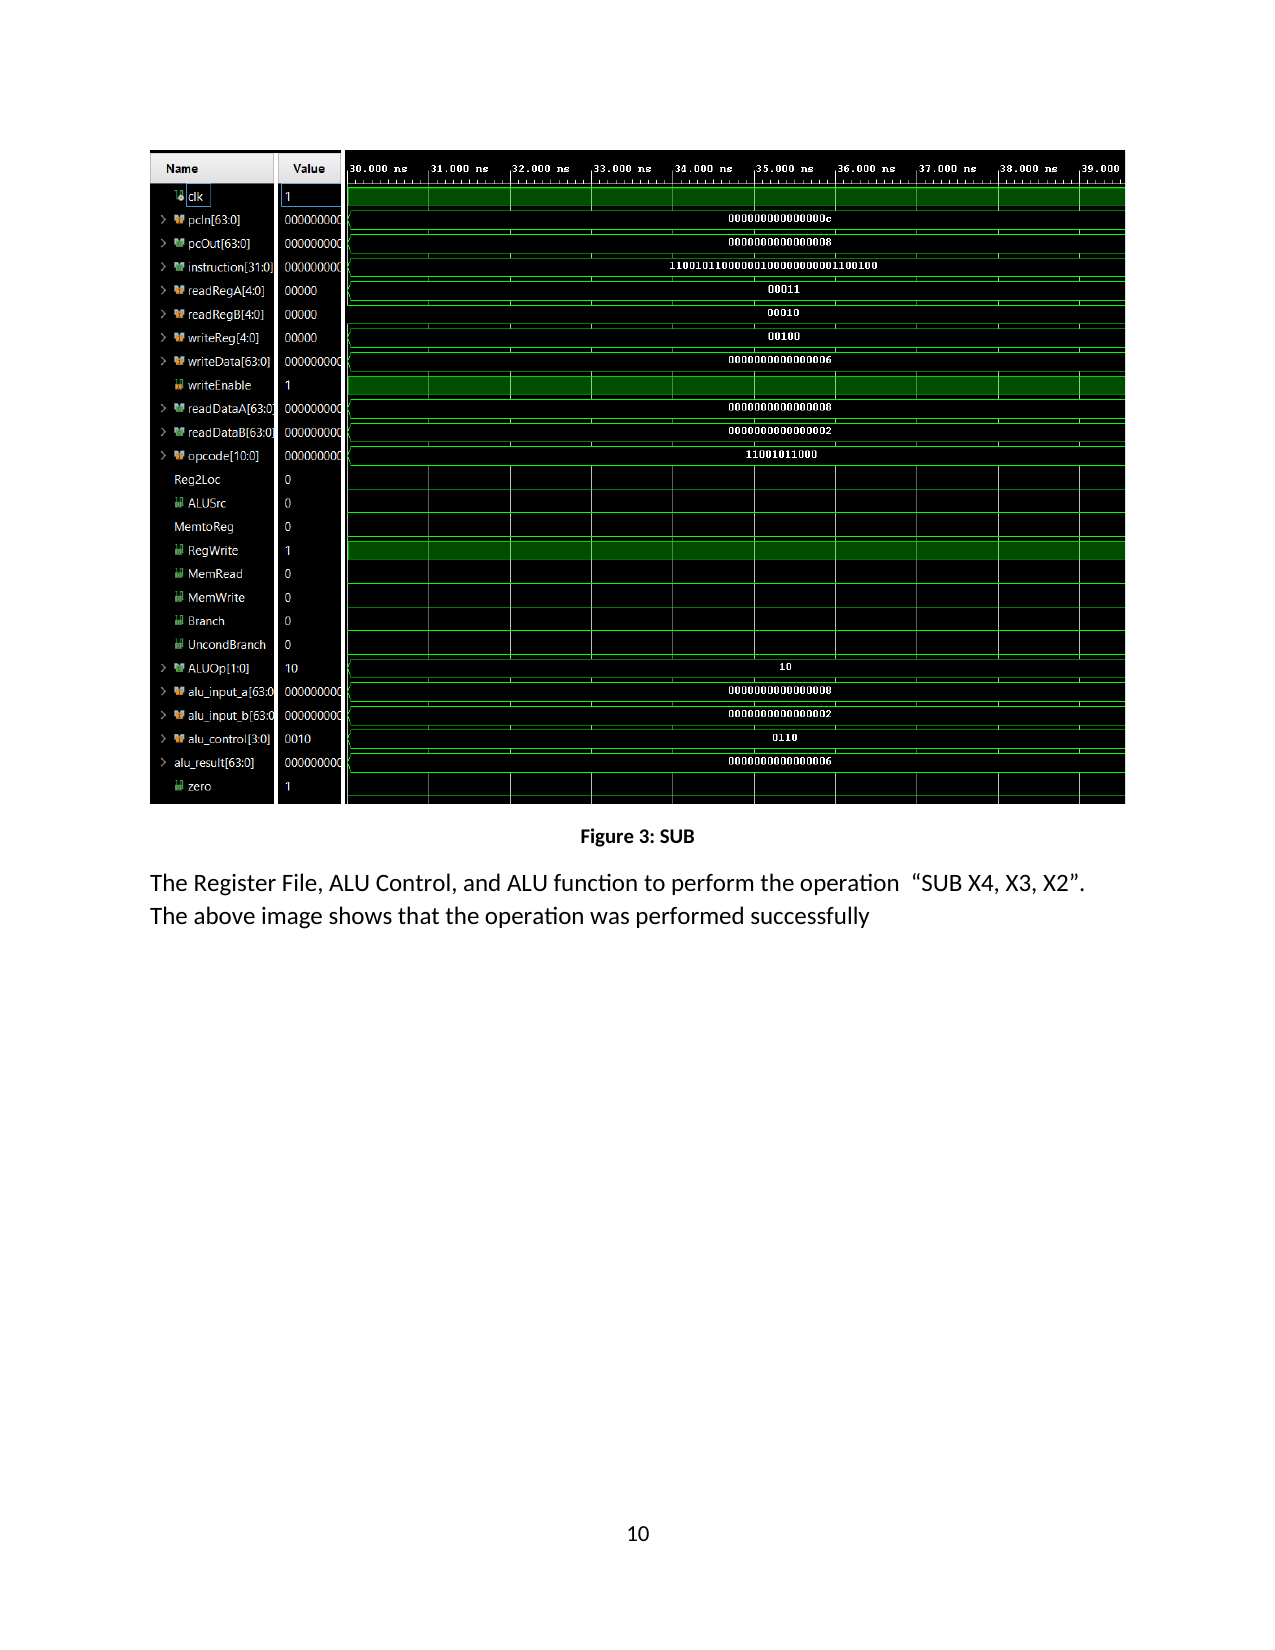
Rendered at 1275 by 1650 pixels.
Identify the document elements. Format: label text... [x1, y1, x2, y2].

picture [150, 150, 1125, 804]
text Figure 3: SUB [150, 823, 1125, 848]
text The Register File, ALU Control, and ALU function to perform the operation “SUB X4, X3, X2”. The above image shows that the operation was performed successfully [150, 867, 1125, 930]
